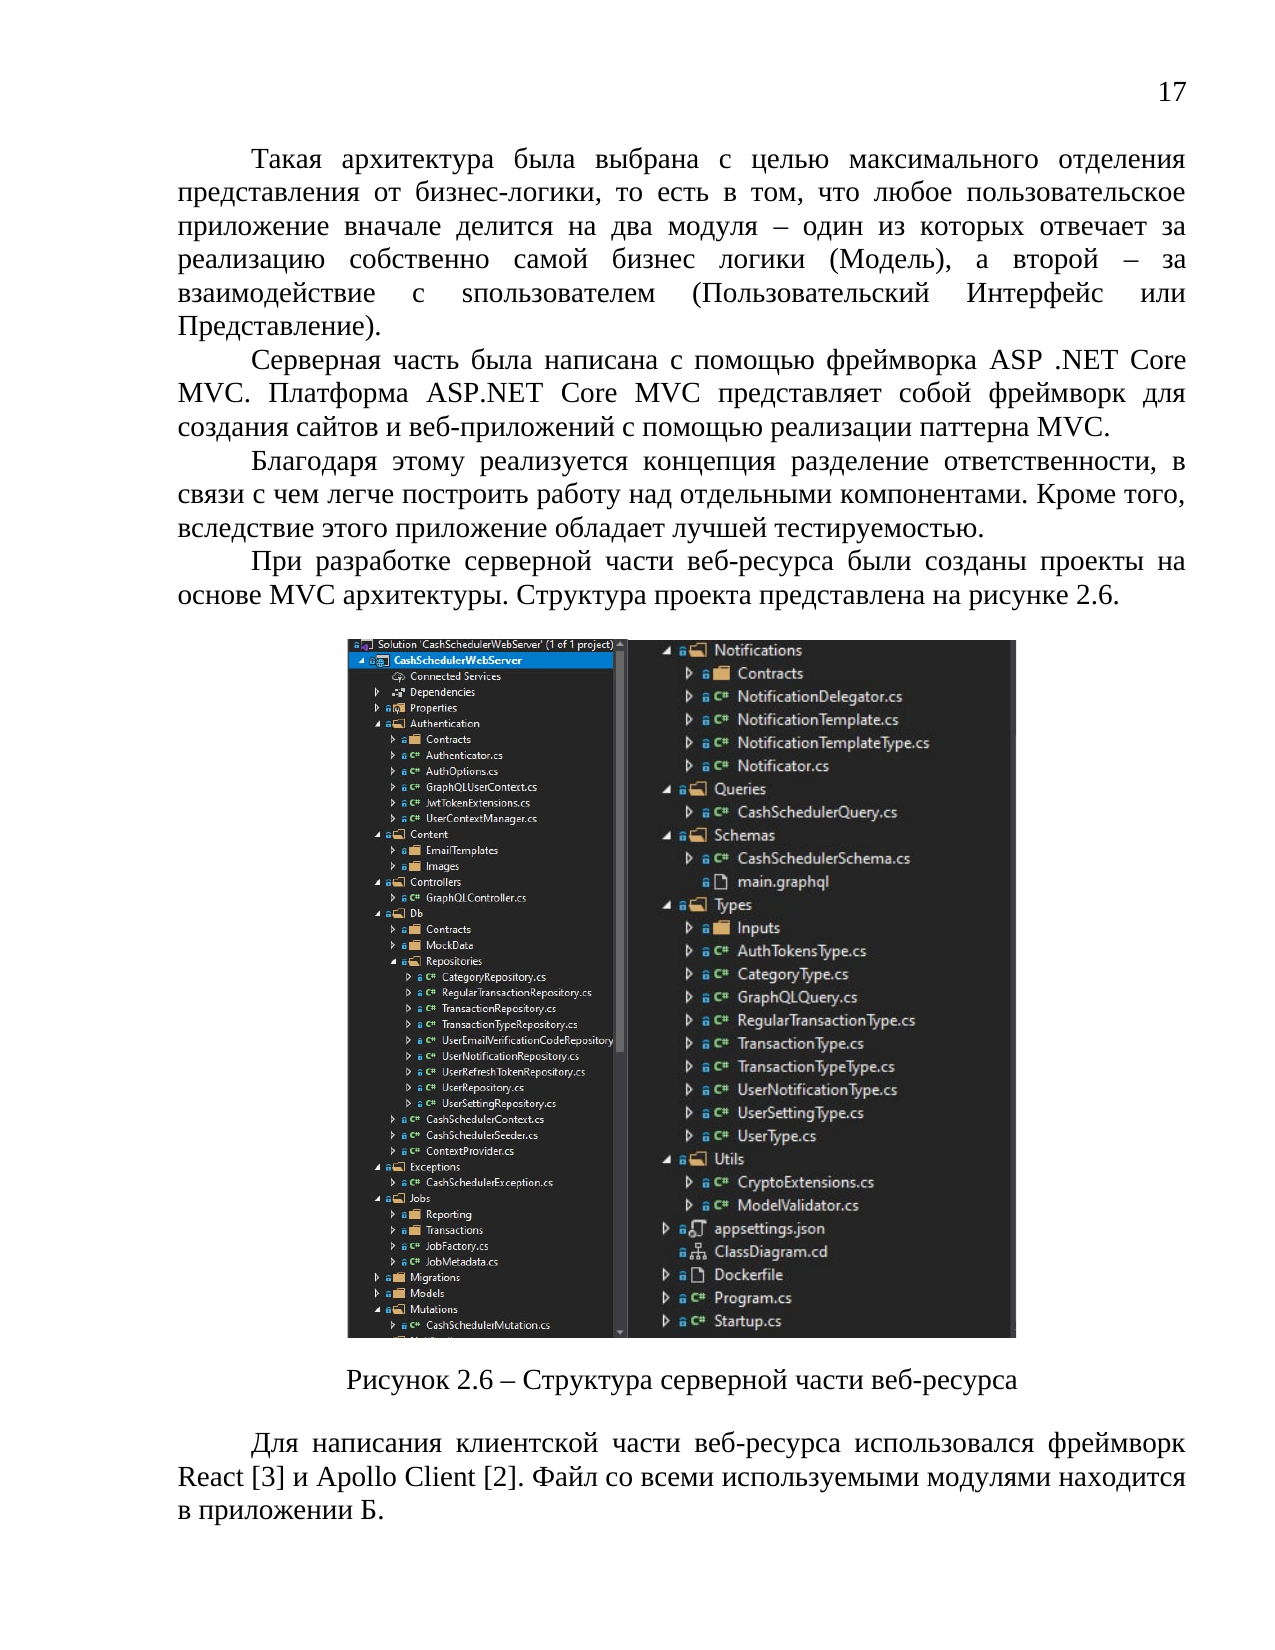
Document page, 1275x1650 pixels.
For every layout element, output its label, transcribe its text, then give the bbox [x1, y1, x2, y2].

text Благодаря этому реализуется концепция разделение ответственности, в связи с чем легче построить работу над отдельными компонентами. Кроме того, вследствие этого приложение обладает лучшей тестируемостью. [177, 443, 1186, 543]
picture [347, 639, 1017, 1338]
text Рисунок 2.6 – Структура серверной части веб-ресурса [177, 1362, 1186, 1396]
text Для написания клиентской части веб-ресурса использовался фреймворк React [3] и Apollo Client [2]. Файл со всеми используемыми модулями находится в приложении Б. [177, 1425, 1186, 1526]
text При разработке серверной части веб-ресурса были созданы проекты на основе MVC архитектуры. Структура проекта представлена на рисунке 2.6. [177, 543, 1186, 610]
text Серверная часть была написана с помощью фреймворка ASP .NET Core MVC. Платформа ASP.NET Core MVC представляет собой фреймворк для создания сайтов и веб-приложений с помощью реализации паттерна MVC. [177, 342, 1186, 443]
text Такая архитектура была выбрана с целью максимального отделения представления от бизнес-логики, то есть в том, что любое пользовательское приложение вначале делится на два модуля – один из которых отвечает за реализацию собственно самой бизнес логики (Модель), а второй – за взаимодействие с sпользователем (Пользовательский Интерфейс или Представление). [177, 141, 1186, 342]
